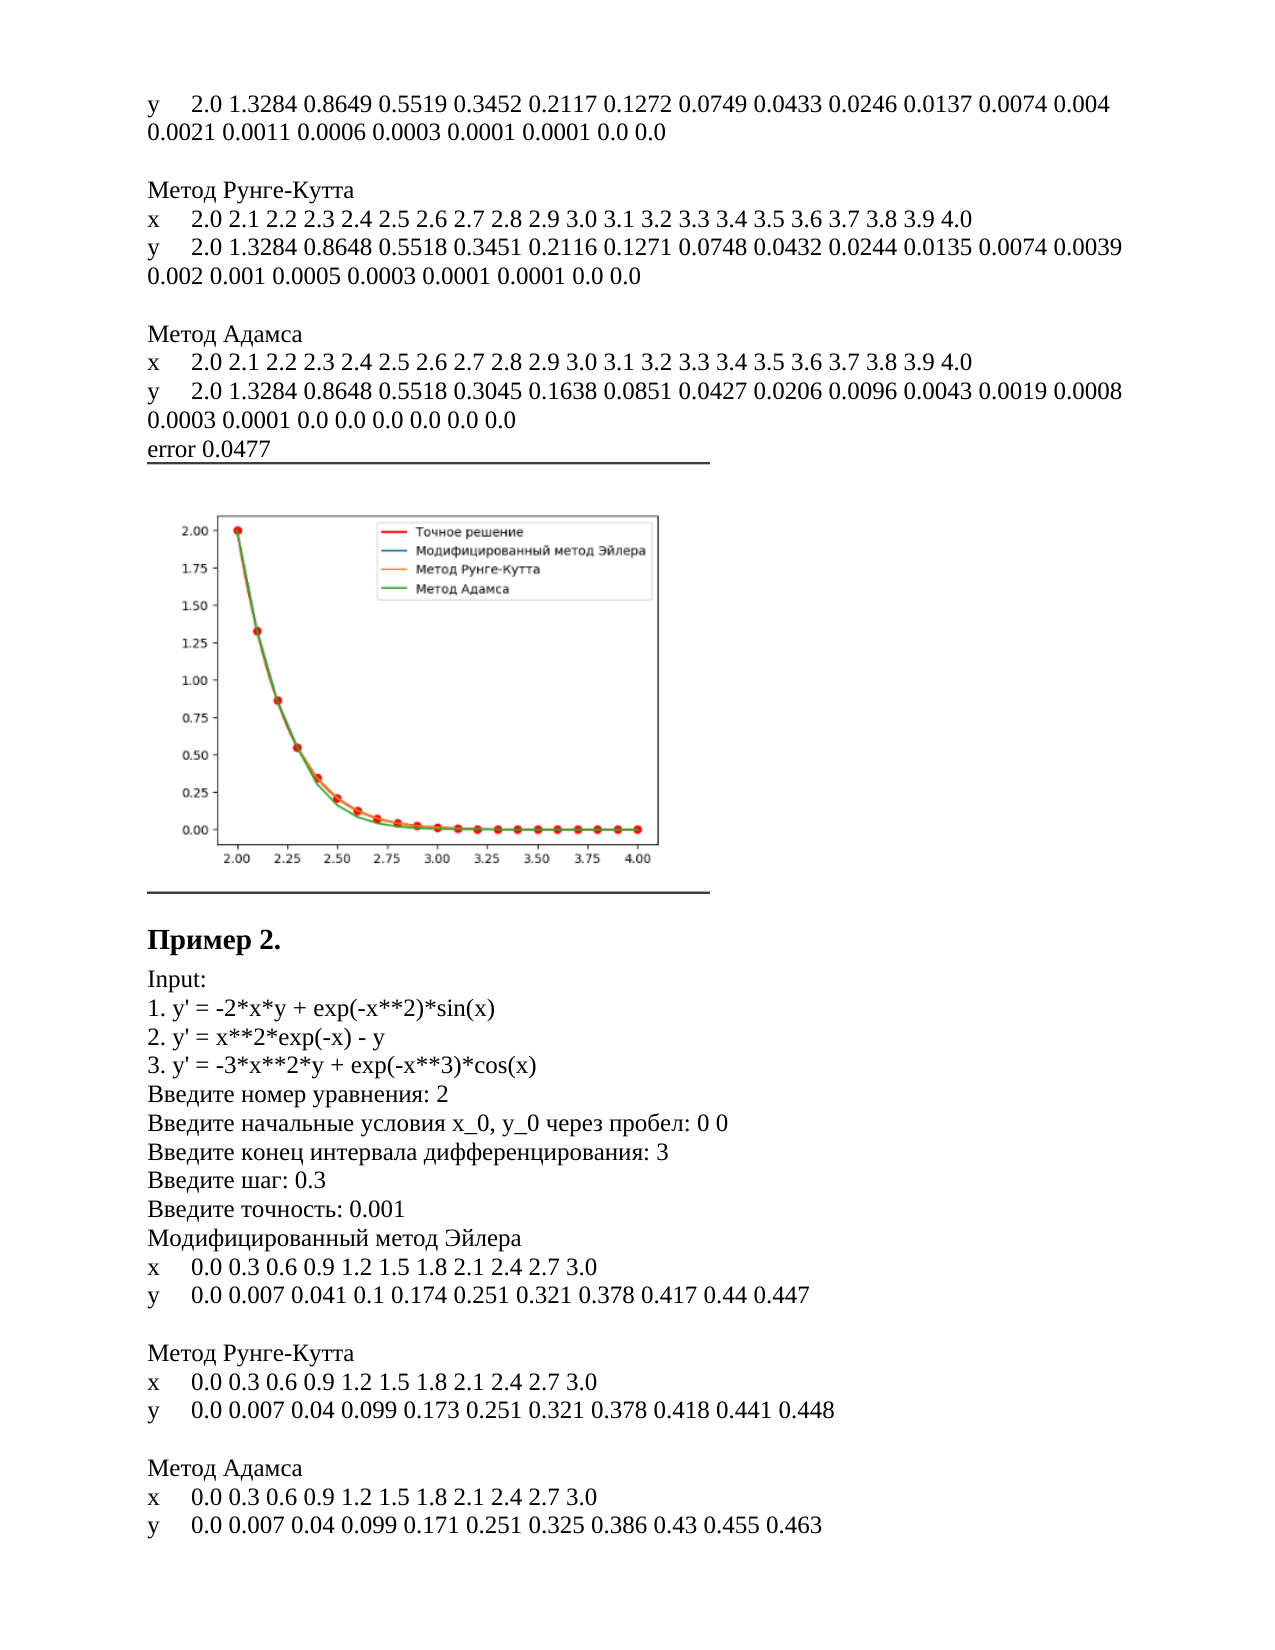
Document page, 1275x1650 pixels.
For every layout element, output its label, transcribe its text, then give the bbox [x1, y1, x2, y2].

text Метод Рунге-Кутта [147, 1338, 1156, 1367]
text x 0.0 0.3 0.6 0.9 1.2 1.5 1.8 2.1 2.4 2.7 3.0 [147, 1482, 1156, 1510]
text y 2.0 1.3284 0.8648 0.5518 0.3045 0.1638 0.0851 0.0427 0.0206 0.0096 0.0043 0.0019 0.0008 0.0003 0.0001 0.0 0.0 0.0 0.0 0.0 0.0 [147, 376, 1156, 434]
text Введите шаг: 0.3 [147, 1165, 1156, 1194]
text Введите точность: 0.001 [147, 1194, 1156, 1223]
text error 0.0477 [147, 434, 1156, 462]
text Введите конец интервала дифференцирования: 3 [147, 1137, 1156, 1165]
text Input: [147, 964, 1156, 993]
text Метод Рунге-Кутта [147, 175, 1156, 204]
text y 0.0 0.007 0.041 0.1 0.174 0.251 0.321 0.378 0.417 0.44 0.447 [147, 1280, 1156, 1309]
text x 0.0 0.3 0.6 0.9 1.2 1.5 1.8 2.1 2.4 2.7 3.0 [147, 1367, 1156, 1395]
picture [147, 462, 710, 894]
text y 0.0 0.007 0.04 0.099 0.173 0.251 0.321 0.378 0.418 0.441 0.448 [147, 1395, 1156, 1424]
text 3. y' = -3*x**2*y + exp(-x**3)*cos(x) [147, 1050, 1156, 1079]
text y 2.0 1.3284 0.8649 0.5519 0.3452 0.2117 0.1272 0.0749 0.0433 0.0246 0.0137 0.0074 0.004 0.0021 0.0011 0.0006 0.0003 0.0001 0.0001 0.0 0.0 [147, 89, 1156, 146]
text y 2.0 1.3284 0.8648 0.5518 0.3451 0.2116 0.1271 0.0748 0.0432 0.0244 0.0135 0.0074 0.0039 0.002 0.001 0.0005 0.0003 0.0001 0.0001 0.0 0.0 [147, 232, 1156, 290]
text Метод Адамса [147, 1453, 1156, 1482]
text x 2.0 2.1 2.2 2.3 2.4 2.5 2.6 2.7 2.8 2.9 3.0 3.1 3.2 3.3 3.4 3.5 3.6 3.7 3.8 3.9 4.0 [147, 347, 1156, 376]
text 2. y' = x**2*exp(-x) - y [147, 1022, 1156, 1050]
text 1. y' = -2*x*y + exp(-x**2)*sin(x) [147, 993, 1156, 1022]
text Введите номер уравнения: 2 [147, 1079, 1156, 1108]
text x 0.0 0.3 0.6 0.9 1.2 1.5 1.8 2.1 2.4 2.7 3.0 [147, 1252, 1156, 1280]
text Модифицированный метод Эйлера [147, 1223, 1156, 1252]
text Метод Адамса [147, 319, 1156, 347]
text Пример 2. [147, 922, 1156, 956]
text Введите начальные условия x_0, y_0 через пробел: 0 0 [147, 1108, 1156, 1137]
text y 0.0 0.007 0.04 0.099 0.171 0.251 0.325 0.386 0.43 0.455 0.463 [147, 1510, 1156, 1539]
text x 2.0 2.1 2.2 2.3 2.4 2.5 2.6 2.7 2.8 2.9 3.0 3.1 3.2 3.3 3.4 3.5 3.6 3.7 3.8 3.9 4.0 [147, 204, 1156, 232]
